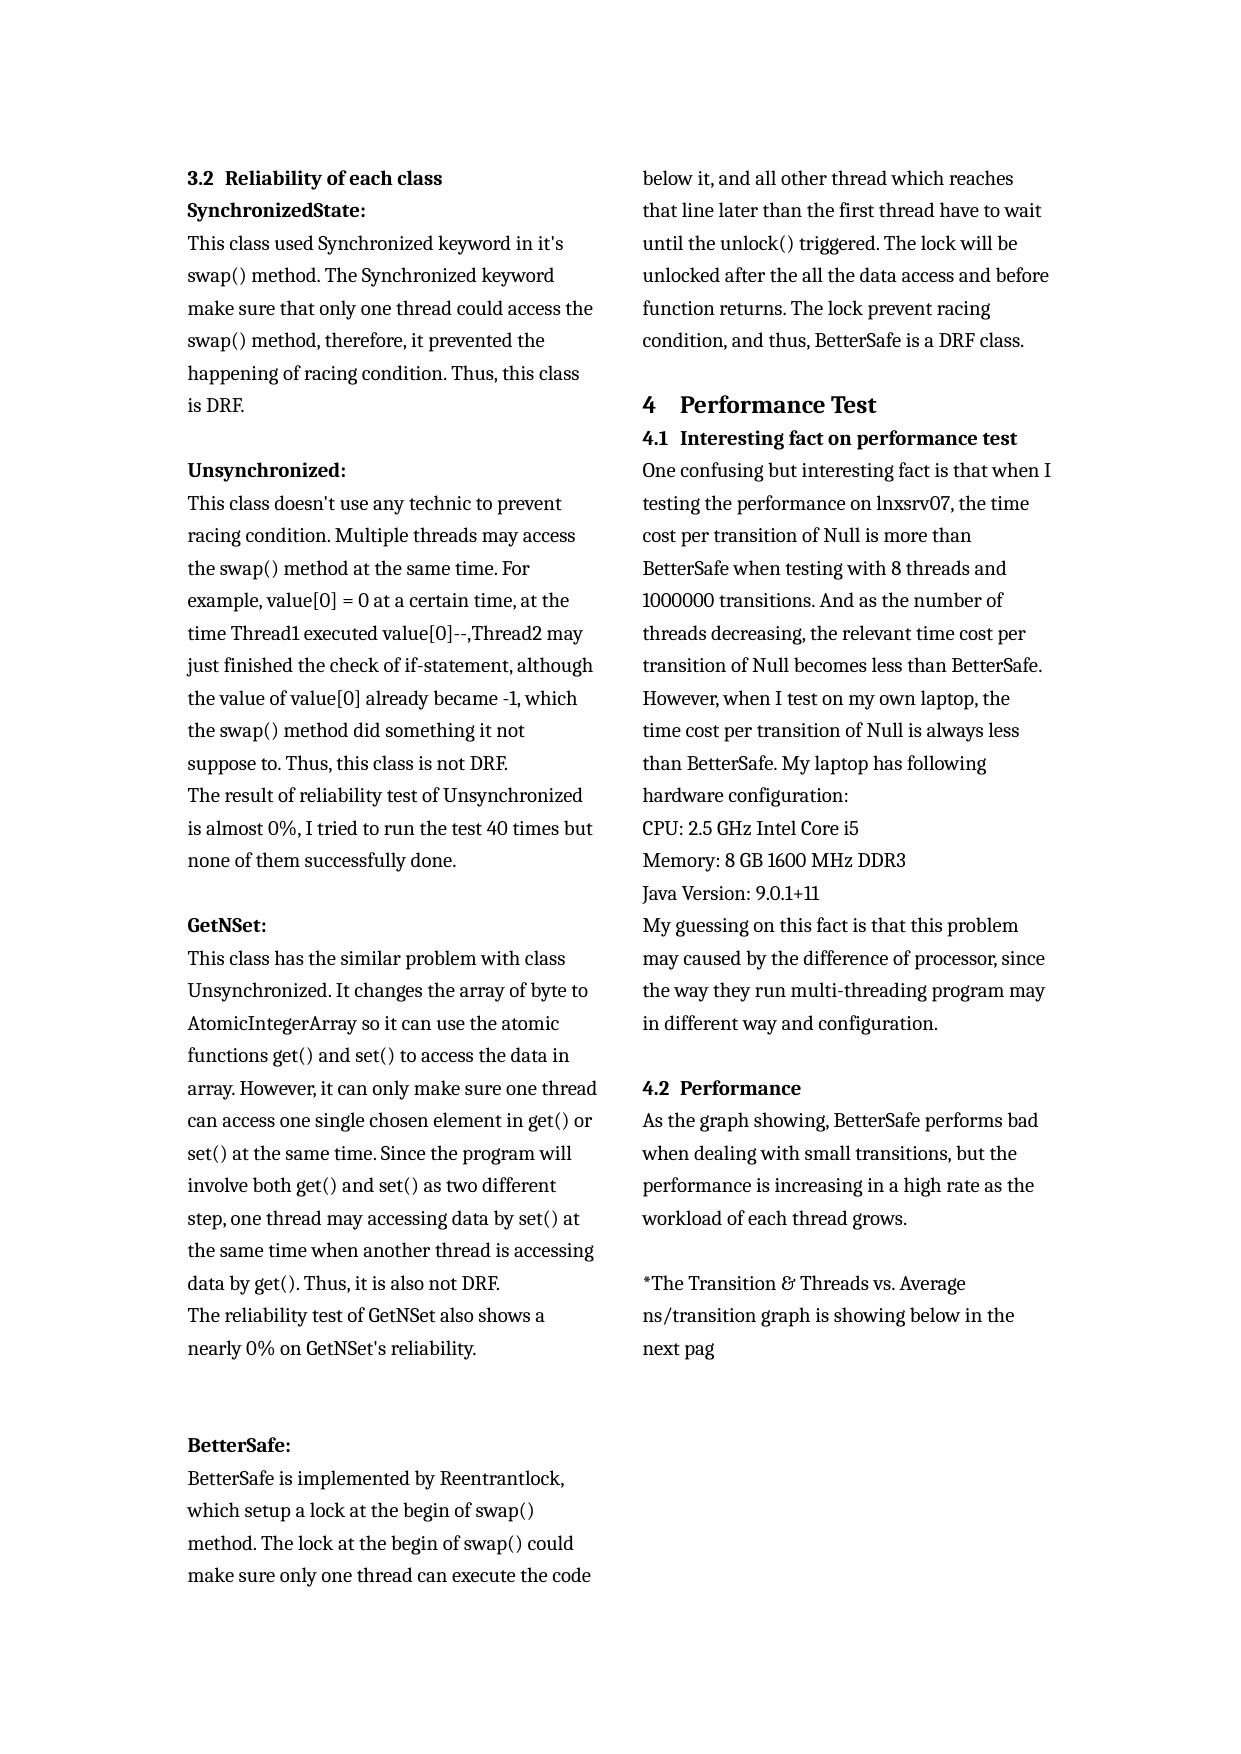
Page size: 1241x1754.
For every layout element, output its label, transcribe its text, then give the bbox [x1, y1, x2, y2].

text This class has the similar problem with class Unsynchronized. It changes the array of byte to AtomicIntegerArray so it can use the atomic functions get() and set() to access the data in array. However, it can only make sure one thread can access one single chosen element in get() or set() at the same time. Since the program will involve both get() and set() as two different step, one thread may accessing data by set() at the same time when another thread is accessing data by get(). Thus, it is also not DRF. [187, 942, 598, 1299]
text This class used Synchronized keyword in it's swap() method. The Synchronized keyword make sure that only one thread could access the swap() method, therefore, it prevented the happening of racing condition. Thus, this class is DRF. [187, 227, 598, 422]
text Memory: 8 GB 1600 MHz DDR3 [642, 844, 1053, 877]
text The reliability test of GetNSet also shows a nearly 0% on GetNSet's reliability. [187, 1299, 598, 1364]
text BetterSafe is implemented by Reentrantlock, which setup a lock at the begin of swap() method. The lock at the begin of swap() could make sure only one thread can execute the code below it, and all other thread which reaches that line later than the first thread have to wait until the unlock() triggered. The lock will be unlocked after the all the data access and before function returns. The lock prevent racing condition, and thus, BetterSafe is a DRF class. [187, 1462, 598, 1592]
text SynchronizedState: [187, 194, 598, 227]
text BetterSafe is implemented by Reentrantlock, which setup a lock at the begin of swap() method. The lock at the begin of swap() could make sure only one thread can execute the code below it, and all other thread which reaches that line later than the first thread have to wait until the unlock() triggered. The lock will be unlocked after the all the data access and before function returns. The lock prevent racing condition, and thus, BetterSafe is a DRF class. [642, 162, 1053, 357]
text CPU: 2.5 GHz Intel Core i5 [642, 812, 1053, 844]
text The result of reliability test of Unsynchronized is almost 0%, I tried to run the test 40 times but none of them successfully done. [187, 779, 598, 877]
text *The Transition & Threads vs. Average ns/transition graph is showing below in the next pag [642, 1267, 1053, 1364]
text One confusing but interesting fact is that when I testing the performance on lnxsrv07, the time cost per transition of Null is more than BetterSafe when testing with 8 threads and 1000000 transitions. And as the number of threads decreasing, the relevant time cost per transition of Null becomes less than BetterSafe. However, when I test on my own laptop, the time cost per transition of Null is always less than BetterSafe. My laptop has following hardware configuration: [642, 454, 1053, 812]
text Java Version: 9.0.1+11 [642, 877, 1053, 909]
list Interesting fact on performance test [642, 422, 1053, 454]
text GetNSet: [187, 909, 598, 942]
text My guessing on this fact is that this problem may caused by the difference of processor, since the way they run multi-threading program may in different way and configuration. [642, 909, 1053, 1039]
text This class doesn't use any technic to prevent racing condition. Multiple threads may access the swap() method at the same time. For example, value[0] = 0 at a certain time, at the time Thread1 executed value[0]--,Thread2 may just finished the check of if-statement, although the value of value[0] already became -1, which the swap() method did something it not suppose to. Thus, this class is not DRF. [187, 487, 598, 779]
text As the graph showing, BetterSafe performs bad when dealing with small transitions, but the performance is increasing in a high rate as the workload of each thread grows. [642, 1104, 1053, 1234]
list Performance Test [642, 389, 1053, 422]
text BetterSafe: [187, 1429, 598, 1462]
text Unsynchronized: [187, 454, 598, 487]
list Performance [642, 1072, 1053, 1104]
list Reliability of each class [187, 162, 598, 194]
